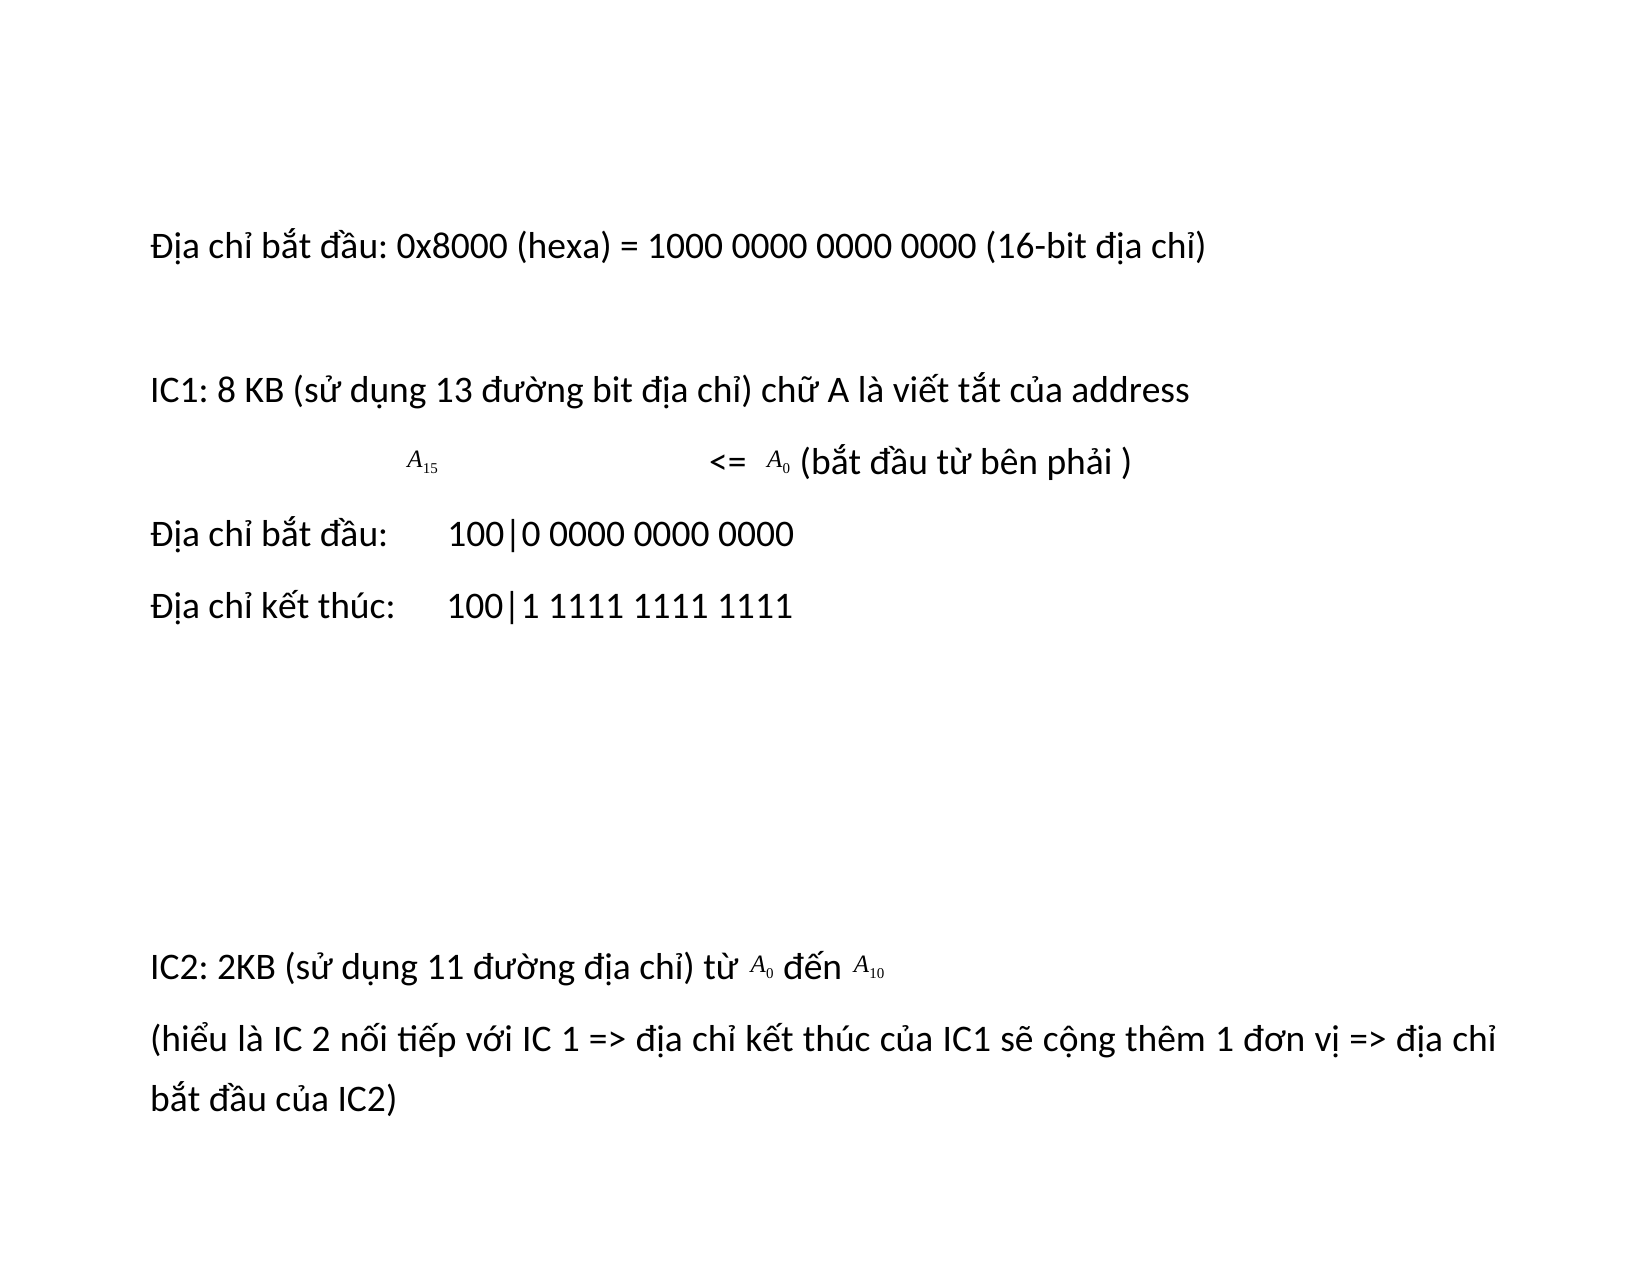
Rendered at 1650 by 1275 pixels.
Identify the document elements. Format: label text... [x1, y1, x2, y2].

text Địa chỉ bắt đầu: 0x8000 (hexa) = 1000 0000 0000 0000 (16-bit địa chỉ) [150, 222, 1500, 268]
text Địa chỉ bắt đầu: 100|0 0000 0000 0000 [150, 510, 1500, 556]
text (hiểu là IC 2 nối tiếp với IC 1 => địa chỉ kết thúc của IC1 sẽ cộng thêm 1 đơn vị => địa chỉ bắt đầu của IC2) [150, 1015, 1500, 1120]
text IC1: 8 KB (sử dụng 13 đường bit địa chỉ) chữ A là viết tắt của address [150, 366, 1500, 412]
text IC2: 2KB (sử dụng 11 đường địa chỉ) từ đến [150, 943, 1500, 989]
text Địa chỉ kết thúc: 100|1 1111 1111 1111 [150, 582, 1500, 628]
text <= (bắt đầu từ bên phải ) [150, 438, 1500, 484]
